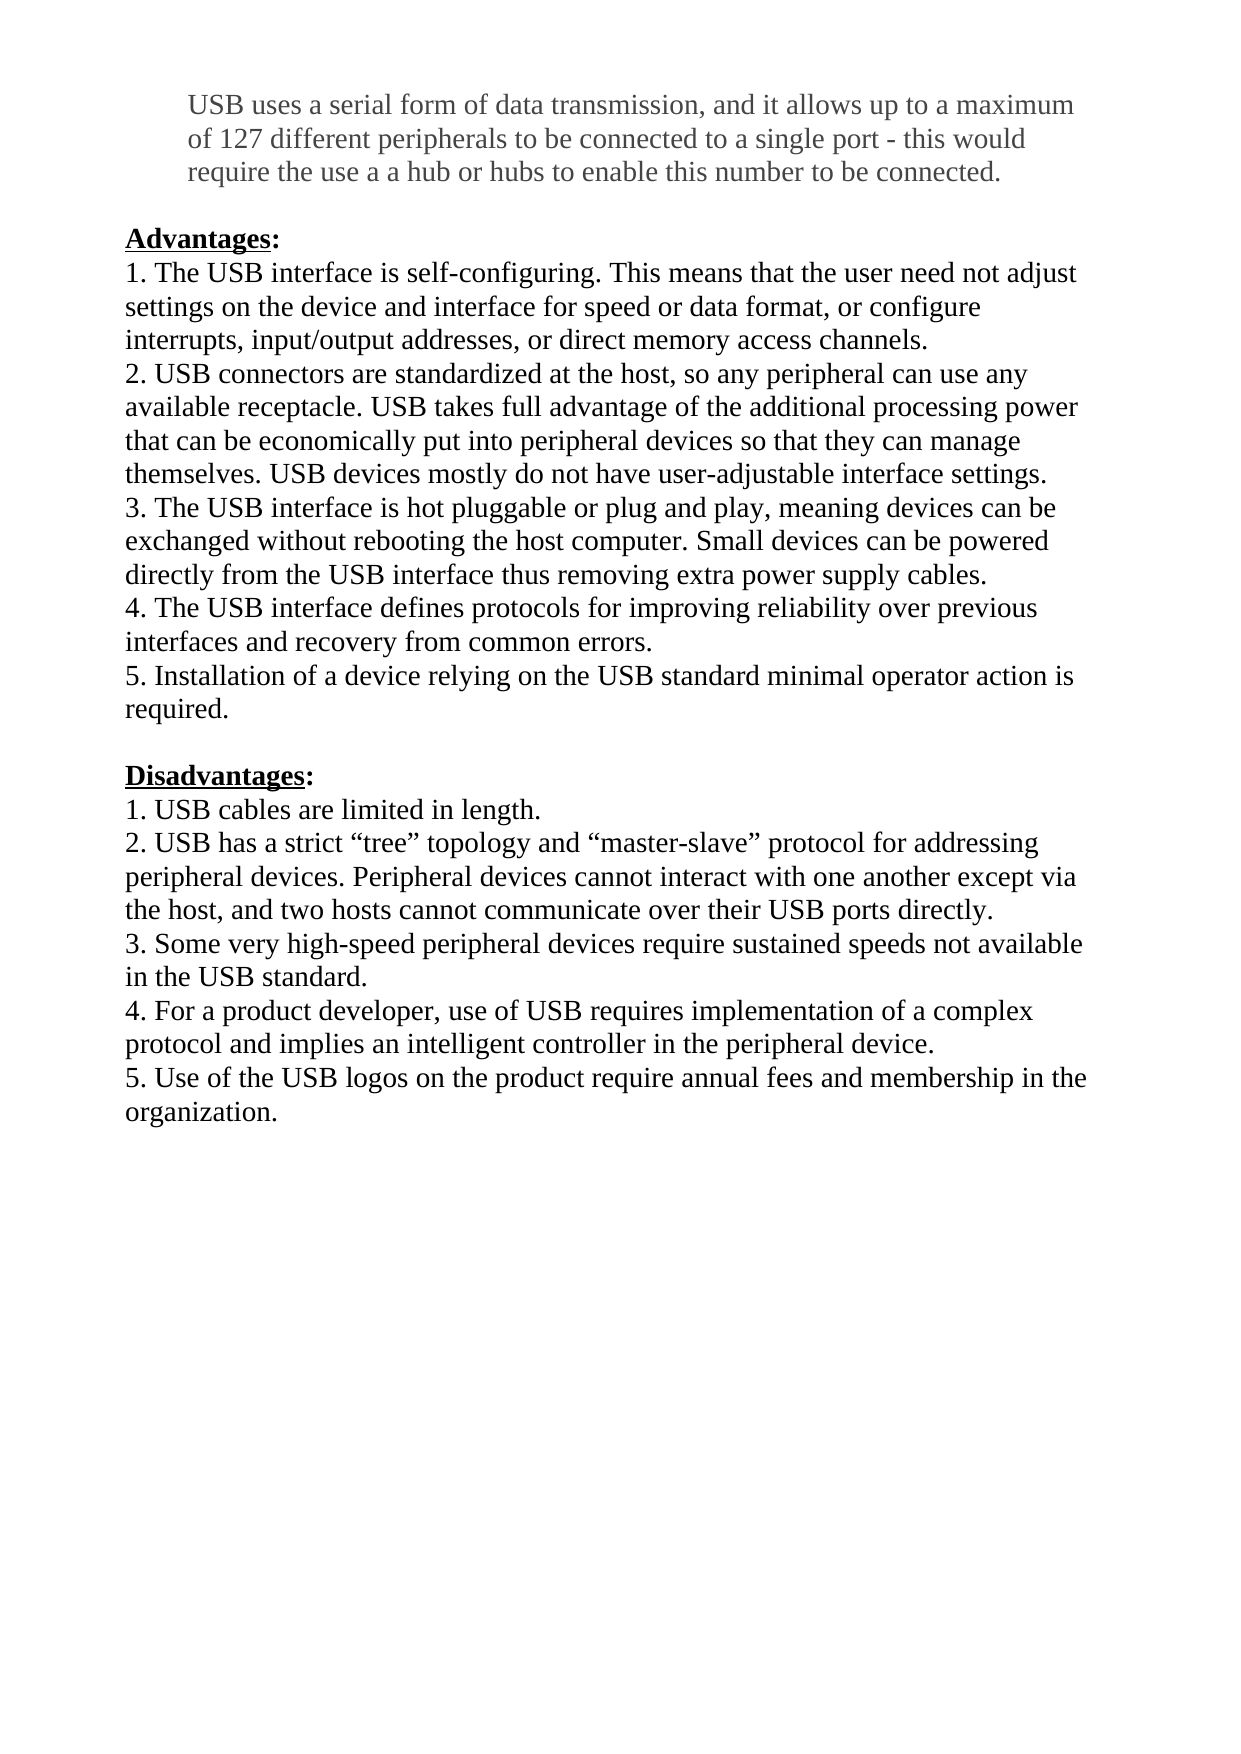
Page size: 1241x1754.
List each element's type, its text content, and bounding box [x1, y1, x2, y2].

text 1. The USB interface is self-configuring. This means that the user need not adjust settings on the device and interface for speed or data format, or configure interrupts, input/output addresses, or direct memory access channels. [125, 255, 1104, 356]
text 1. USB cables are limited in length. [125, 792, 1104, 825]
text Disadvantages: [125, 758, 1104, 792]
text 4. For a product developer, use of USB requires implementation of a complex protocol and implies an intelligent controller in the peripheral device. [125, 993, 1104, 1060]
text 5. Use of the USB logos on the product require annual fees and membership in the organization. [125, 1060, 1104, 1127]
list USB uses a serial form of data transmission, and it allows up to a maximum of 127 different peripherals to be connected to a single port - this would require the use a a hub or hubs to enable this number to be connected. [187, 87, 1104, 188]
text 3. Some very high-speed peripheral devices require sustained speeds not available in the USB standard. [125, 926, 1104, 993]
text 5. Installation of a device relying on the USB standard minimal operator action is required. [125, 658, 1104, 725]
text 2. USB connectors are standardized at the host, so any peripheral can use any available receptacle. USB takes full advantage of the additional processing power that can be economically put into peripheral devices so that they can manage themselves. USB devices mostly do not have user-adjustable interface settings. [125, 356, 1104, 490]
text 3. The USB interface is hot pluggable or plug and play, meaning devices can be exchanged without rebooting the host computer. Small devices can be powered directly from the USB interface thus removing extra power supply cables. [125, 490, 1104, 591]
text 2. USB has a strict “tree” topology and “master-slave” protocol for addressing peripheral devices. Peripheral devices cannot interact with one another except via the host, and two hosts cannot communicate over their USB ports directly. [125, 825, 1104, 926]
text 4. The USB interface defines protocols for improving reliability over previous interfaces and recovery from common errors. [125, 591, 1104, 658]
text Advantages: [125, 222, 1104, 255]
